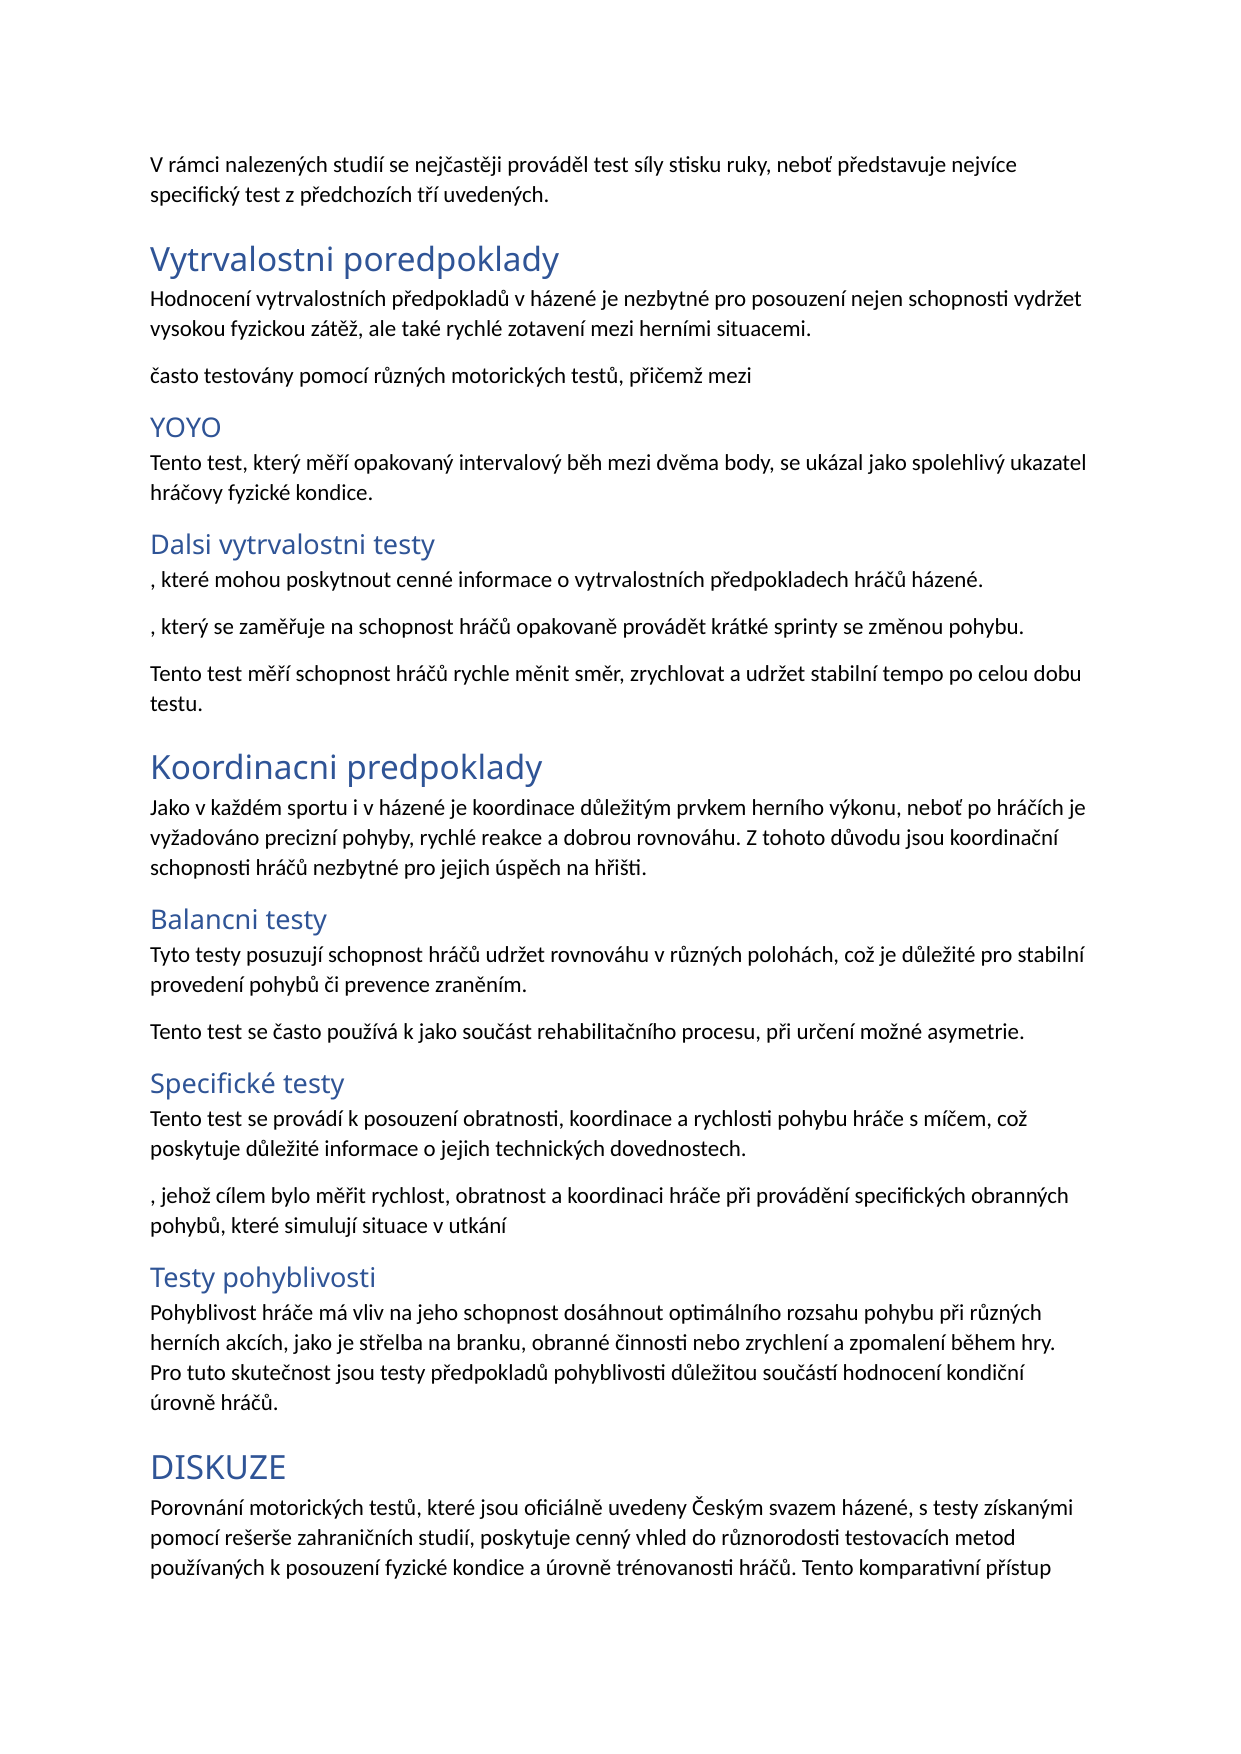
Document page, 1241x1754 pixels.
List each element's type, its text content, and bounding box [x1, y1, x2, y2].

text , jehož cílem bylo měřit rychlost, obratnost a koordinaci hráče při provádění specifických obranných pohybů, které simulují situace v utkání [150, 1181, 1090, 1239]
subtitle Vytrvalostni poredpoklady [150, 235, 1090, 281]
text V rámci nalezených studií se nejčastěji prováděl test síly stisku ruky, neboť představuje nejvíce specifický test z předchozích tří uvedených. [150, 150, 1090, 208]
text Tento test se často používá k jako součást rehabilitačního procesu, při určení možné asymetrie. [150, 1017, 1090, 1045]
subtitle Balancni testy [150, 900, 1090, 937]
subtitle Testy pohyblivosti [150, 1258, 1090, 1295]
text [150, 1493, 1090, 1581]
text Tento test, který měří opakovaný intervalový běh mezi dvěma body, se ukázal jako spolehlivý ukazatel hráčovy fyzické kondice. [150, 448, 1090, 506]
text Tento test měří schopnost hráčů rychle měnit směr, zrychlovat a udržet stabilní tempo po celou dobu testu. [150, 659, 1090, 717]
text Tyto testy posuzují schopnost hráčů udržet rovnováhu v různých polohách, což je důležité pro stabilní provedení pohybů či prevence zraněním. [150, 940, 1090, 998]
subtitle DISKUZE [150, 1444, 1090, 1489]
text Pohyblivost hráče má vliv na jeho schopnost dosáhnout optimálního rozsahu pohybu při různých herních akcích, jako je střelba na branku, obranné činnosti nebo zrychlení a zpomalení během hry. Pro tuto skutečnost jsou testy předpokladů pohyblivosti důležitou součástí hodnocení kondiční úrovně hráčů. [150, 1298, 1090, 1417]
text Tento test se provádí k posouzení obratnosti, koordinace a rychlosti pohybu hráče s míčem, což poskytuje důležité informace o jejich technických dovednostech. [150, 1104, 1090, 1162]
subtitle Specifické testy [150, 1064, 1090, 1101]
subtitle YOYO [150, 408, 1090, 445]
subtitle Dalsi vytrvalostni testy [150, 525, 1090, 562]
text , které mohou poskytnout cenné informace o vytrvalostních předpokladech hráčů házené. [150, 565, 1090, 593]
text často testovány pomocí různých motorických testů, přičemž mezi [150, 361, 1090, 389]
text , který se zaměřuje na schopnost hráčů opakovaně provádět krátké sprinty se změnou pohybu. [150, 612, 1090, 640]
text Jako v každém sportu i v házené je koordinace důležitým prvkem herního výkonu, neboť po hráčích je vyžadováno precizní pohyby, rychlé reakce a dobrou rovnováhu. Z tohoto důvodu jsou koordinační schopnosti hráčů nezbytné pro jejich úspěch na hřišti. [150, 793, 1090, 882]
text Hodnocení vytrvalostních předpokladů v házené je nezbytné pro posouzení nejen schopnosti vydržet vysokou fyzickou zátěž, ale také rychlé zotavení mezi herními situacemi. [150, 284, 1090, 343]
subtitle Koordinacni predpoklady [150, 744, 1090, 789]
